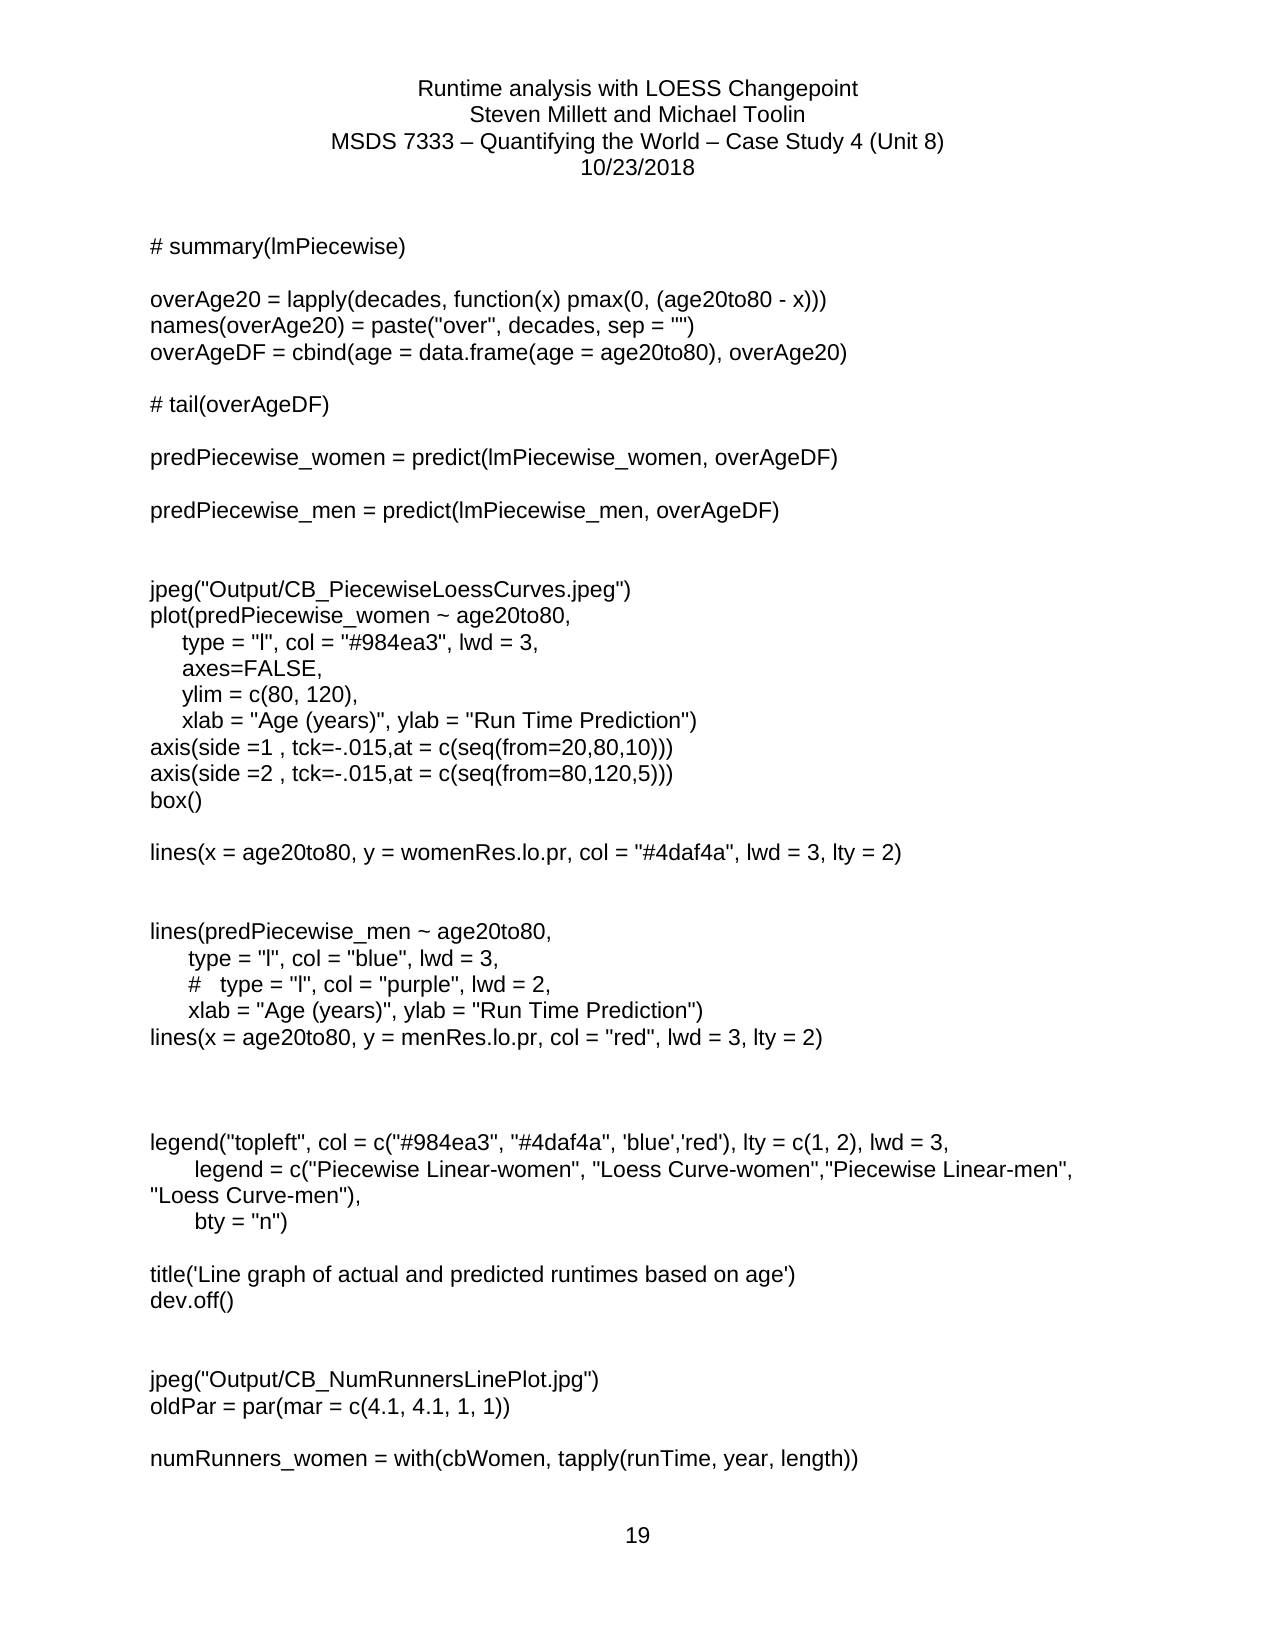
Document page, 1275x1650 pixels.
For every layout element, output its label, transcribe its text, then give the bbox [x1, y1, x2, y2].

text axes=FALSE, [150, 655, 1125, 681]
text axis(side =1 , tck=-.015,at = c(seq(from=20,80,10))) [150, 734, 1125, 760]
text overAgeDF = cbind(age = data.frame(age = age20to80), overAge20) [150, 338, 1125, 365]
text # type = "l", col = "purple", lwd = 2, [150, 971, 1125, 997]
text names(overAge20) = paste("over", decades, sep = "") [150, 312, 1125, 338]
text oldPar = par(mar = c(4.1, 4.1, 1, 1)) [150, 1393, 1125, 1419]
text legend("topleft", col = c("#984ea3", "#4daf4a", 'blue','red'), lty = c(1, 2), lwd = 3, [150, 1129, 1125, 1156]
text xlab = "Age (years)", ylab = "Run Time Prediction") [150, 707, 1125, 734]
text predPiecewise_men = predict(lmPiecewise_men, overAgeDF) [150, 497, 1125, 523]
text bty = "n") [150, 1208, 1125, 1234]
text overAge20 = lapply(decades, function(x) pmax(0, (age20to80 - x))) [150, 286, 1125, 312]
text xlab = "Age (years)", ylab = "Run Time Prediction") [150, 997, 1125, 1024]
text title('Line graph of actual and predicted runtimes based on age') [150, 1261, 1125, 1287]
text # summary(lmPiecewise) [150, 233, 1125, 259]
text # tail(overAgeDF) [150, 391, 1125, 418]
text ylim = c(80, 120), [150, 681, 1125, 707]
text type = "l", col = "blue", lwd = 3, [150, 945, 1125, 971]
text dev.off() [150, 1287, 1125, 1314]
text lines(predPiecewise_men ~ age20to80, [150, 918, 1125, 945]
text axis(side =2 , tck=-.015,at = c(seq(from=80,120,5))) [150, 760, 1125, 787]
text jpeg("Output/CB_NumRunnersLinePlot.jpg") [150, 1366, 1125, 1393]
text type = "l", col = "#984ea3", lwd = 3, [150, 628, 1125, 655]
text predPiecewise_women = predict(lmPiecewise_women, overAgeDF) [150, 444, 1125, 470]
text jpeg("Output/CB_PiecewiseLoessCurves.jpeg") [150, 576, 1125, 602]
text lines(x = age20to80, y = womenRes.lo.pr, col = "#4daf4a", lwd = 3, lty = 2) [150, 839, 1125, 866]
text plot(predPiecewise_women ~ age20to80, [150, 602, 1125, 628]
text lines(x = age20to80, y = menRes.lo.pr, col = "red", lwd = 3, lty = 2) [150, 1024, 1125, 1050]
text box() [150, 787, 1125, 813]
text numRunners_women = with(cbWomen, tapply(runTime, year, length)) [150, 1445, 1125, 1472]
text legend = c("Piecewise Linear-women", "Loess Curve-women","Piecewise Linear-men", "Loess Curve-men"), [150, 1156, 1125, 1208]
